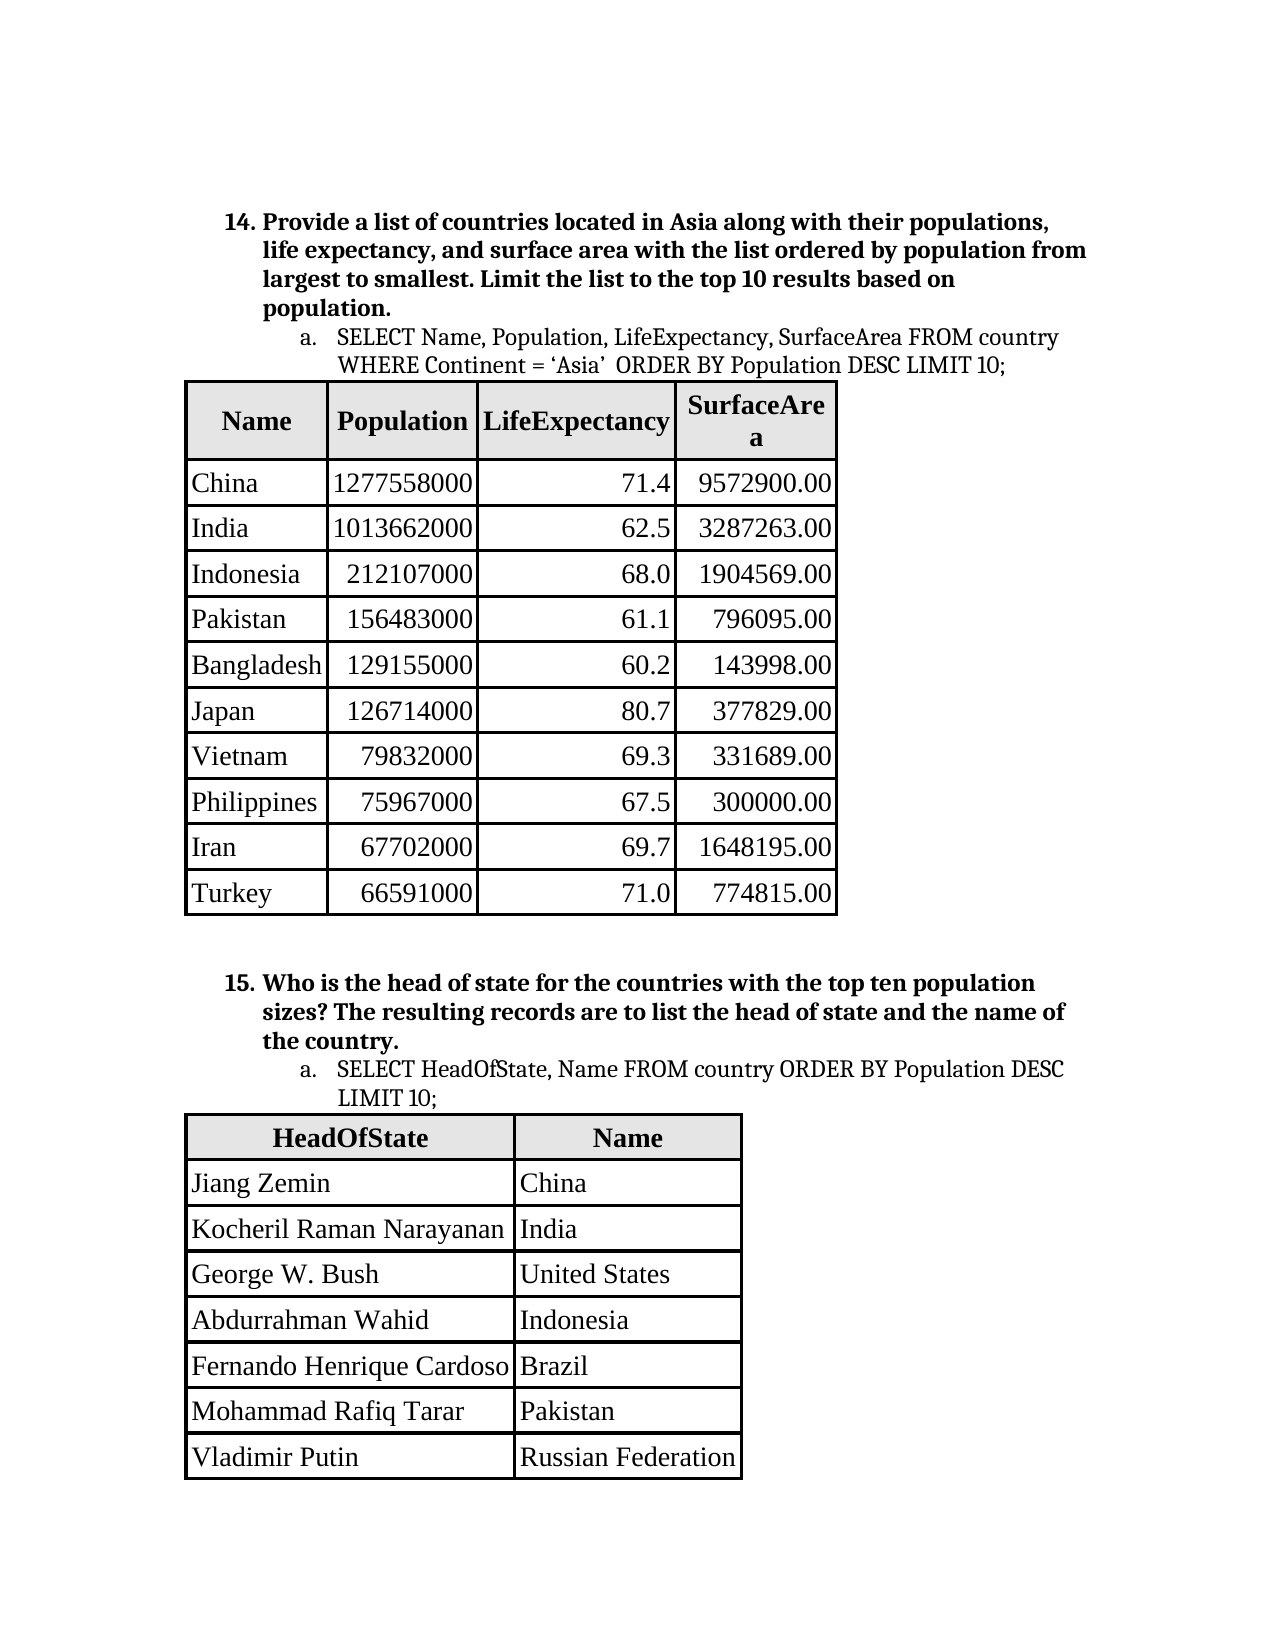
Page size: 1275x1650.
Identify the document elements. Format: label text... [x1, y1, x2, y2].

table_cell Vietnam [188, 734, 326, 777]
table_cell India [516, 1207, 740, 1249]
table_cell Kocheril Raman Narayanan [188, 1207, 513, 1249]
table_cell 143998.00 [677, 643, 835, 686]
table_cell Indonesia [516, 1298, 740, 1340]
table_cell 60.2 [479, 643, 674, 686]
table_cell 126714000 [329, 689, 476, 731]
table_header Name [188, 383, 326, 458]
table_cell 71.0 [479, 871, 674, 913]
table_cell Japan [188, 689, 326, 731]
table_cell 796095.00 [677, 598, 835, 640]
table_cell 79832000 [329, 734, 476, 777]
table_cell Abdurrahman Wahid [188, 1298, 513, 1340]
table_cell Iran [188, 825, 326, 868]
table_cell 377829.00 [677, 689, 835, 731]
table_cell Philippines [188, 780, 326, 822]
table_cell 67702000 [329, 825, 476, 868]
table_cell 71.4 [479, 461, 674, 503]
table_cell 69.7 [479, 825, 674, 868]
list SELECT Name, Population, LifeExpectancy, SurfaceArea FROM country WHERE Continent = ‘Asia’ ORDER BY Population DESC LIMIT 10; [300, 322, 1087, 380]
table_cell 212107000 [329, 552, 476, 594]
table_cell China [516, 1161, 740, 1204]
table_cell Pakistan [188, 598, 326, 640]
table_cell Indonesia [188, 552, 326, 594]
table_cell George W. Bush [188, 1253, 513, 1295]
table_cell 129155000 [329, 643, 476, 686]
list SELECT HeadOfState, Name FROM country ORDER BY Population DESC LIMIT 10; [300, 1055, 1087, 1113]
table_cell 1277558000 [329, 461, 476, 503]
table_cell Mohammad Rafiq Tarar [188, 1389, 513, 1431]
table_cell 331689.00 [677, 734, 835, 777]
table_cell Vladimir Putin [188, 1435, 513, 1477]
table_cell Bangladesh [188, 643, 326, 686]
table_cell 1904569.00 [677, 552, 835, 594]
table_header SurfaceArea [677, 383, 835, 458]
table_cell Brazil [516, 1344, 740, 1386]
table_cell Turkey [188, 871, 326, 913]
table_cell 3287263.00 [677, 507, 835, 549]
table_cell Jiang Zemin [188, 1161, 513, 1204]
table_cell 67.5 [479, 780, 674, 822]
table_cell 61.1 [479, 598, 674, 640]
list Provide a list of countries located in Asia along with their populations, life expectancy, and surface area with the list ordered by population from largest to smallest. Limit the list to the top 10 results based on population. [225, 207, 1087, 322]
table_cell 1013662000 [329, 507, 476, 549]
table_header Name [516, 1116, 740, 1158]
table_cell 774815.00 [677, 871, 835, 913]
table_header HeadOfState [188, 1116, 513, 1158]
table_cell 156483000 [329, 598, 476, 640]
table_cell United States [516, 1253, 740, 1295]
table_cell 68.0 [479, 552, 674, 594]
table_cell Russian Federation [516, 1435, 740, 1477]
table_cell China [188, 461, 326, 503]
table_cell 75967000 [329, 780, 476, 822]
table_cell 62.5 [479, 507, 674, 549]
table_cell 69.3 [479, 734, 674, 777]
table_cell 80.7 [479, 689, 674, 731]
table_cell Fernando Henrique Cardoso [188, 1344, 513, 1386]
table_header Population [329, 383, 476, 458]
table_cell 66591000 [329, 871, 476, 913]
table_cell India [188, 507, 326, 549]
list Who is the head of state for the countries with the top ten population sizes? The resulting records are to list the head of state and the name of the country. [225, 969, 1087, 1055]
table_cell 9572900.00 [677, 461, 835, 503]
table_header LifeExpectancy [479, 383, 674, 458]
table_cell Pakistan [516, 1389, 740, 1431]
table_cell 1648195.00 [677, 825, 835, 868]
table_cell 300000.00 [677, 780, 835, 822]
